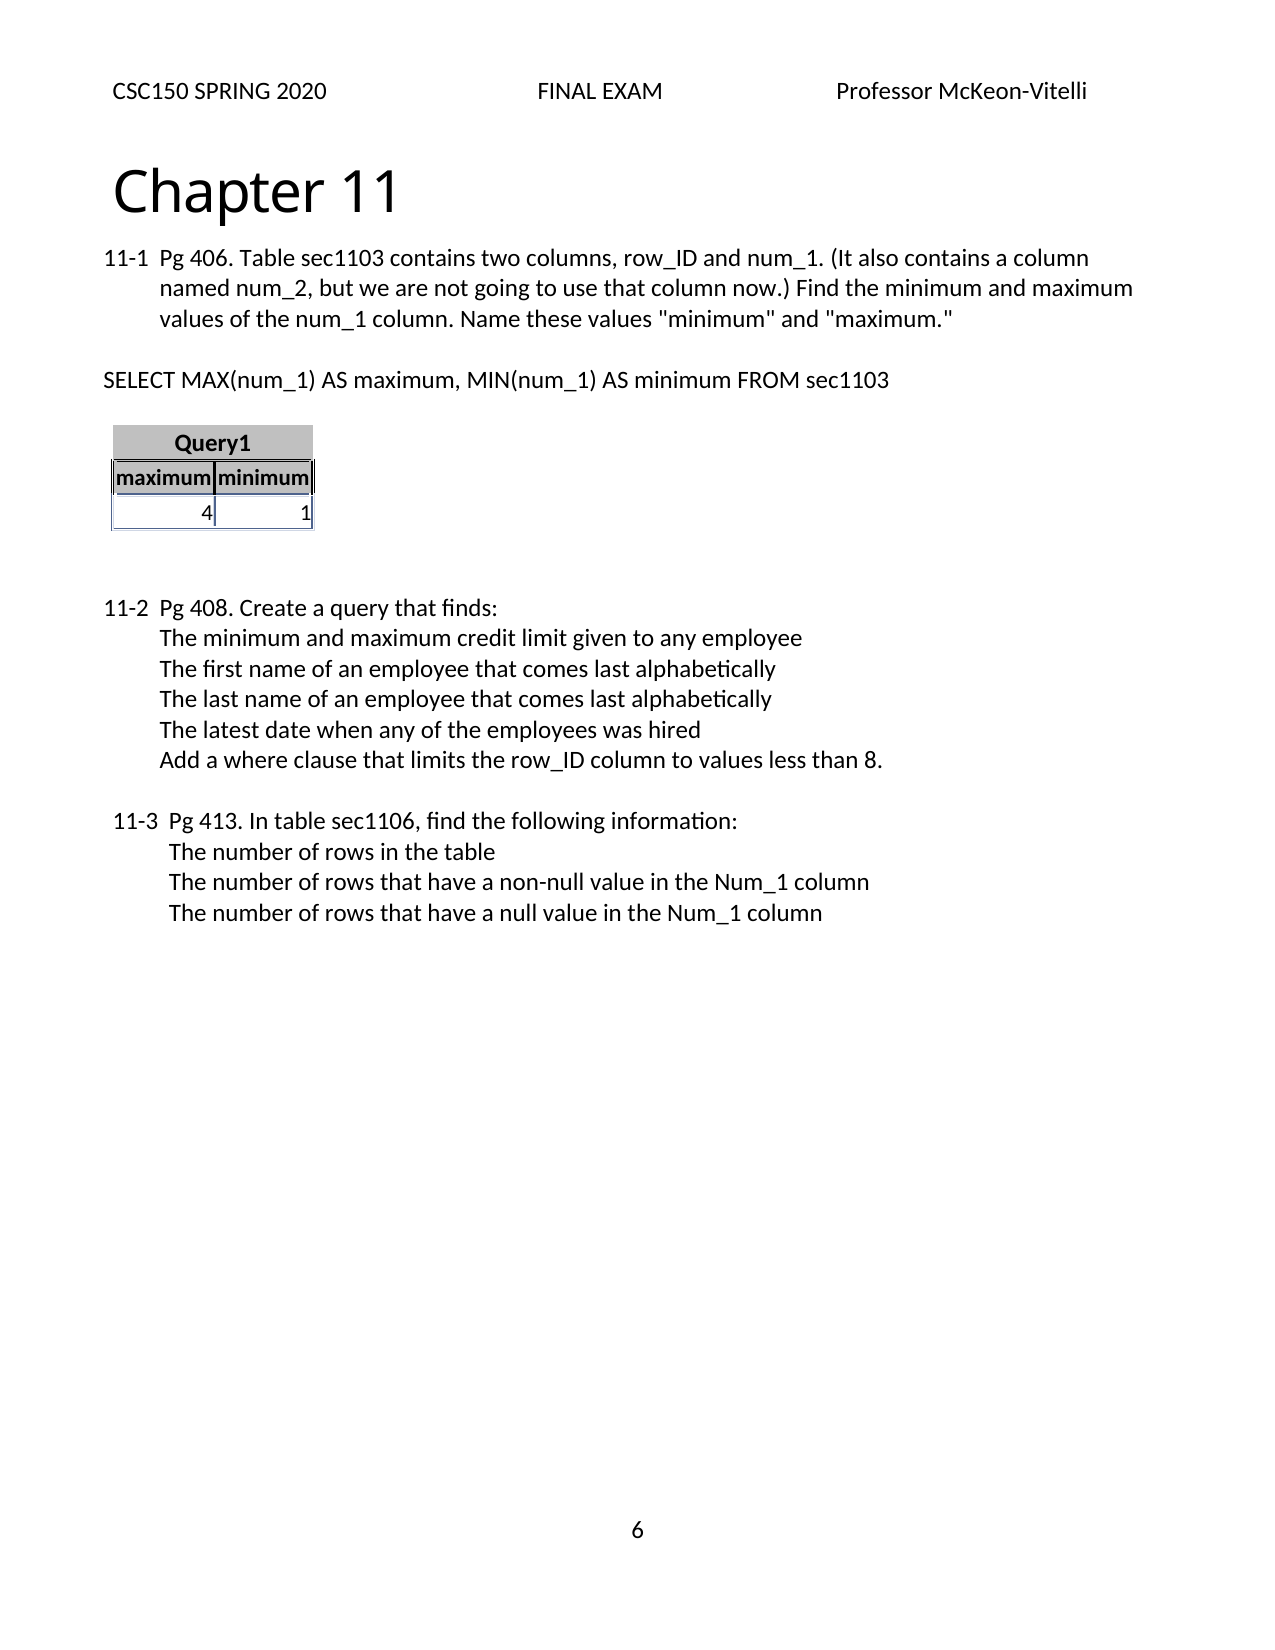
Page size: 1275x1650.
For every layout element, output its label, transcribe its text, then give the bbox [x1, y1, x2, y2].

text The number of rows that have a non-null value in the Num_1 column [169, 866, 1162, 897]
title Chapter 11 [112, 150, 1162, 229]
table_cell minimum [214, 459, 313, 493]
text 11-3 Pg 413. In table sec1106, find the following information: [112, 805, 1162, 836]
text The number of rows that have a null value in the Num_1 column [169, 897, 1162, 927]
text The latest date when any of the employees was hired [159, 714, 1162, 744]
text The minimum and maximum credit limit given to any employee [159, 622, 1162, 653]
text 11-1 Pg 406. Table sec1103 contains two columns, row_ID and num_1. (It also contains a column named num_2, but we are not going to use that column now.) Find the minimum and maximum values of the num_1 column. Name these values "minimum" and "maximum." [103, 242, 1162, 333]
text The first name of an employee that comes last alphabetically [159, 653, 1162, 683]
text The number of rows in the table [169, 836, 1162, 866]
text The last name of an employee that comes last alphabetically [159, 683, 1162, 714]
text Add a where clause that limits the row_ID column to values less than 8. [159, 744, 1162, 775]
table_cell 4 [114, 493, 214, 527]
table_cell 1 [214, 493, 312, 527]
table_cell maximum [113, 459, 214, 493]
table_header Query1 [113, 425, 313, 459]
text 11-2 Pg 408. Create a query that finds: [103, 592, 1162, 622]
text SELECT MAX(num_1) AS maximum, MIN(num_1) AS minimum FROM sec1103 [103, 364, 1162, 394]
